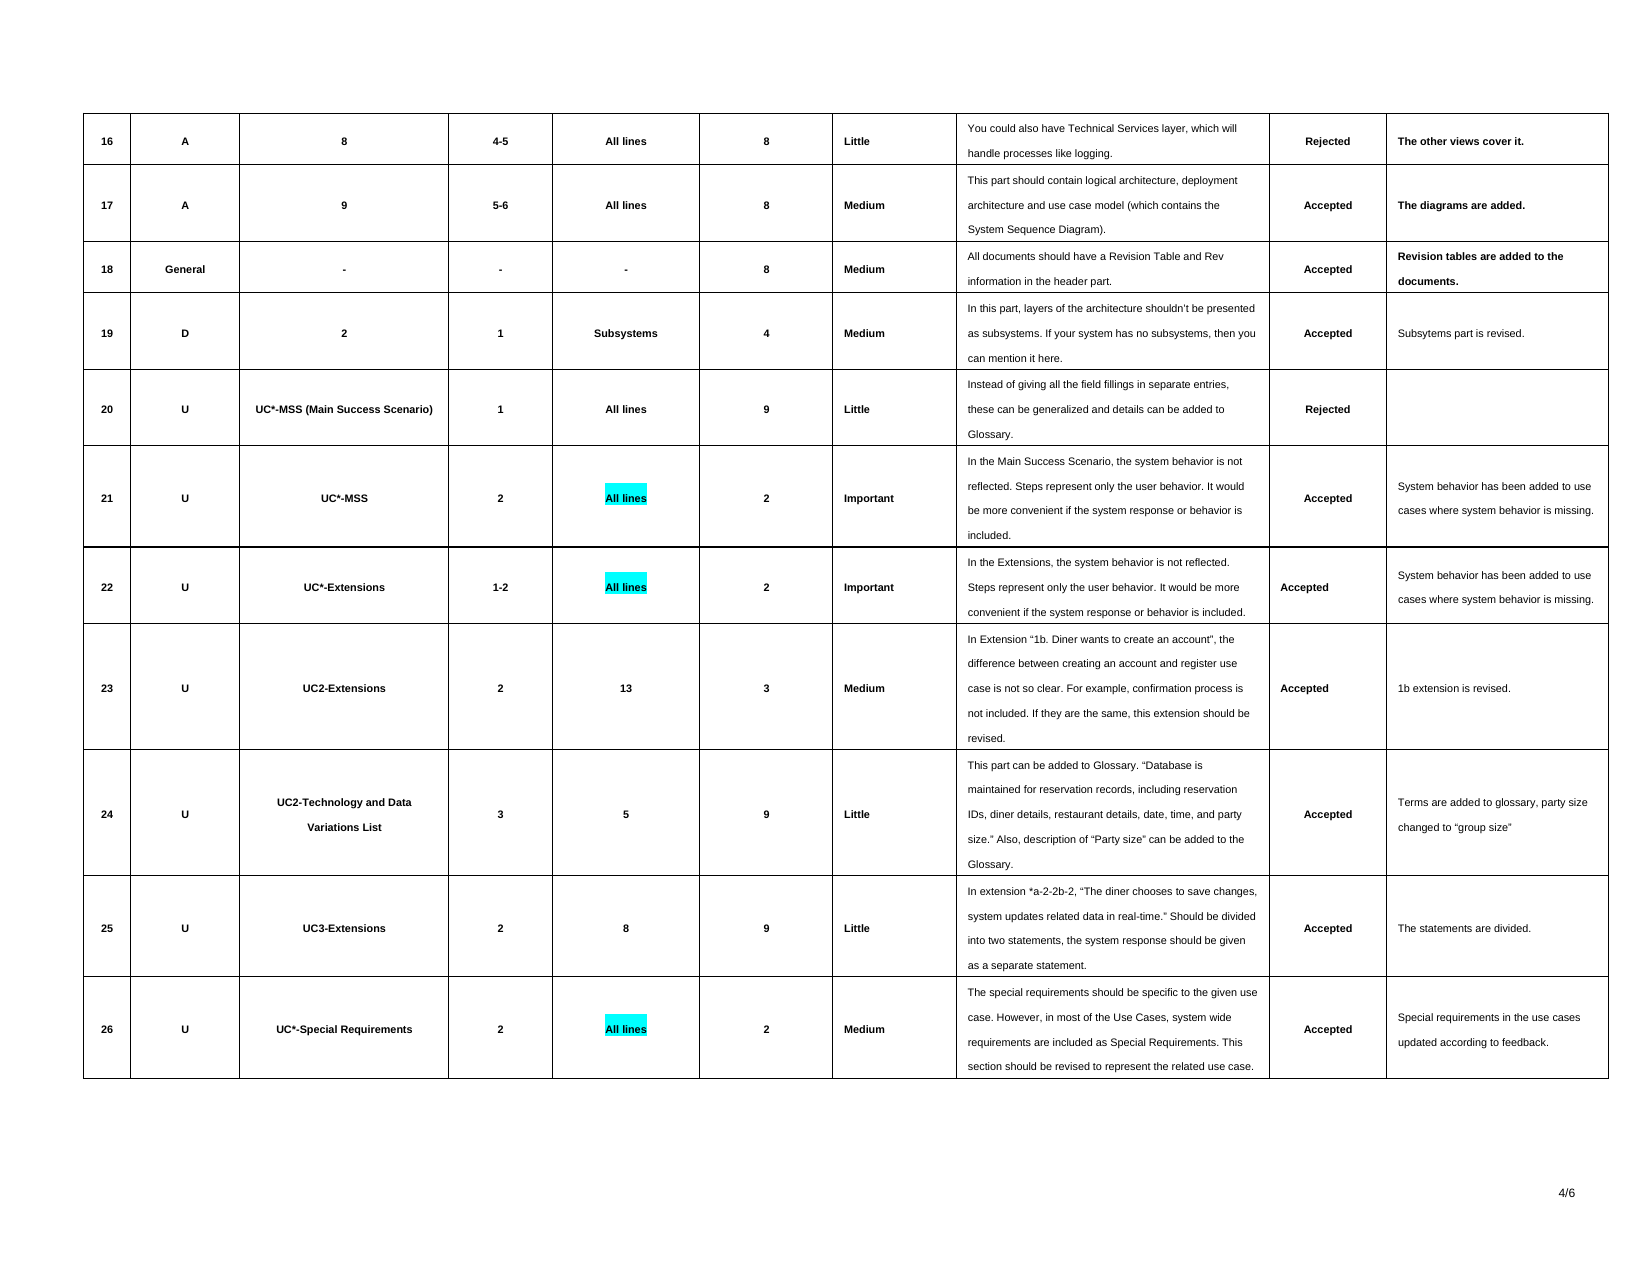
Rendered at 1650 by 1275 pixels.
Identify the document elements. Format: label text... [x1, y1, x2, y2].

table_cell You could also have Technical Services layer, which will handle processes like logging. [957, 114, 1269, 164]
table_cell 2 [240, 293, 448, 369]
table_cell Little [833, 370, 956, 445]
table_cell In Extension “1b. Diner wants to create an account”, the difference between creating an account and register use case is not so clear. For example, confirmation process is not included. If they are the same, this extension should be revised. [957, 624, 1269, 749]
table_cell Accepted [1270, 750, 1386, 875]
table_cell Accepted [1270, 876, 1386, 976]
table_cell Special requirements in the use cases updated according to feedback. [1387, 977, 1608, 1077]
table_cell Medium [833, 242, 956, 292]
table_cell All lines [553, 977, 699, 1077]
table_cell [1387, 370, 1608, 445]
table_cell 4-5 [449, 114, 552, 164]
table_cell 2 [449, 977, 552, 1077]
table_cell Subsystems [553, 293, 699, 369]
table_cell All documents should have a Revision Table and Rev information in the header part. [957, 242, 1269, 292]
table_cell Accepted [1270, 977, 1386, 1077]
table_cell U [131, 548, 239, 623]
table_cell A [131, 114, 239, 164]
table_cell The other views cover it. [1387, 114, 1608, 164]
table_cell Rejected [1270, 370, 1386, 445]
table_cell U [131, 750, 239, 875]
table_cell D [131, 293, 239, 369]
table_cell U [131, 370, 239, 445]
table_cell Medium [833, 977, 956, 1077]
table_cell Revision tables are added to the documents. [1387, 242, 1608, 292]
table_cell 5 [553, 750, 699, 875]
table_cell 8 [553, 876, 699, 976]
table_cell UC*-MSS (Main Success Scenario) [240, 370, 448, 445]
table_cell 8 [700, 242, 832, 292]
table_cell Accepted [1270, 293, 1386, 369]
table_cell 9 [700, 750, 832, 875]
table_cell 4 [700, 293, 832, 369]
table_cell All lines [553, 165, 699, 241]
table_cell 18 [84, 242, 130, 292]
table_cell 9 [700, 370, 832, 445]
table_cell 2 [449, 446, 552, 546]
table_cell 2 [449, 876, 552, 976]
table_cell The diagrams are added. [1387, 165, 1608, 241]
table_cell UC2-Extensions [240, 624, 448, 749]
table_cell 1b extension is revised. [1387, 624, 1608, 749]
table_cell 13 [553, 624, 699, 749]
table_cell - [553, 242, 699, 292]
table_cell UC*-MSS [240, 446, 448, 546]
table_cell U [131, 977, 239, 1077]
table_cell Rejected [1270, 114, 1386, 164]
table_cell 9 [700, 876, 832, 976]
table_cell 22 [84, 548, 130, 623]
table_cell 8 [700, 165, 832, 241]
table_cell 1 [449, 293, 552, 369]
table_cell A [131, 165, 239, 241]
table_cell Subsytems part is revised. [1387, 293, 1608, 369]
table_cell The statements are divided. [1387, 876, 1608, 976]
table_cell Accepted [1270, 624, 1386, 749]
table_cell 5-6 [449, 165, 552, 241]
table_cell Accepted [1270, 548, 1386, 623]
table_cell 25 [84, 876, 130, 976]
table_cell Accepted [1270, 242, 1386, 292]
table_cell 8 [700, 114, 832, 164]
table_cell 3 [700, 624, 832, 749]
table_cell 2 [449, 624, 552, 749]
table_cell This part should contain logical architecture, deployment architecture and use case model (which contains the System Sequence Diagram). [957, 165, 1269, 241]
table_cell U [131, 876, 239, 976]
table_cell 16 [84, 114, 130, 164]
table_cell 3 [449, 750, 552, 875]
table_cell In the Main Success Scenario, the system behavior is not reflected. Steps represent only the user behavior. It would be more convenient if the system response or behavior is included. [957, 446, 1269, 546]
table_cell 2 [700, 446, 832, 546]
table_cell UC*-Special Requirements [240, 977, 448, 1077]
table_cell 24 [84, 750, 130, 875]
table_cell In this part, layers of the architecture shouldn’t be presented as subsystems. If your system has no subsystems, then you can mention it here. [957, 293, 1269, 369]
table_cell 17 [84, 165, 130, 241]
table_cell All lines [553, 446, 699, 546]
table_cell 1-2 [449, 548, 552, 623]
table_cell All lines [553, 114, 699, 164]
table_cell - [449, 242, 552, 292]
table_cell - [240, 242, 448, 292]
table_cell Important [833, 446, 956, 546]
table_cell Accepted [1270, 165, 1386, 241]
table_cell 8 [240, 114, 448, 164]
table_cell All lines [553, 548, 699, 623]
table_cell UC2-Technology and Data Variations List [240, 750, 448, 875]
table_cell 2 [700, 548, 832, 623]
table_cell In the Extensions, the system behavior is not reflected. Steps represent only the user behavior. It would be more convenient if the system response or behavior is included. [957, 548, 1269, 623]
table_cell 19 [84, 293, 130, 369]
table_cell U [131, 446, 239, 546]
table_cell Accepted [1270, 446, 1386, 546]
table_cell Little [833, 750, 956, 875]
table_cell U [131, 624, 239, 749]
table_cell Medium [833, 624, 956, 749]
table_cell 9 [240, 165, 448, 241]
table_cell Terms are added to glossary, party size changed to “group size” [1387, 750, 1608, 875]
table_cell Little [833, 114, 956, 164]
table_cell 2 [700, 977, 832, 1077]
table_cell 21 [84, 446, 130, 546]
table_cell Important [833, 548, 956, 623]
table_cell System behavior has been added to use cases where system behavior is missing. [1387, 548, 1608, 623]
table_cell System behavior has been added to use cases where system behavior is missing. [1387, 446, 1608, 546]
table_cell This part can be added to Glossary. “Database is maintained for reservation records, including reservation IDs, diner details, restaurant details, date, time, and party size.” Also, description of “Party size” can be added to the Glossary. [957, 750, 1269, 875]
table_cell 26 [84, 977, 130, 1077]
table_cell UC*-Extensions [240, 548, 448, 623]
table_cell In extension *a-2-2b-2, “The diner chooses to save changes, system updates related data in real-time.” Should be divided into two statements, the system response should be given as a separate statement. [957, 876, 1269, 976]
table_cell 23 [84, 624, 130, 749]
table_cell General [131, 242, 239, 292]
table_cell The special requirements should be specific to the given use case. However, in most of the Use Cases, system wide requirements are included as Special Requirements. This section should be revised to represent the related use case. [957, 977, 1269, 1077]
table_cell All lines [553, 370, 699, 445]
table_cell Instead of giving all the field fillings in separate entries, these can be generalized and details can be added to Glossary. [957, 370, 1269, 445]
table_cell 1 [449, 370, 552, 445]
table_cell Little [833, 876, 956, 976]
table_cell Medium [833, 293, 956, 369]
table_cell Medium [833, 165, 956, 241]
table_cell UC3-Extensions [240, 876, 448, 976]
table_cell 20 [84, 370, 130, 445]
